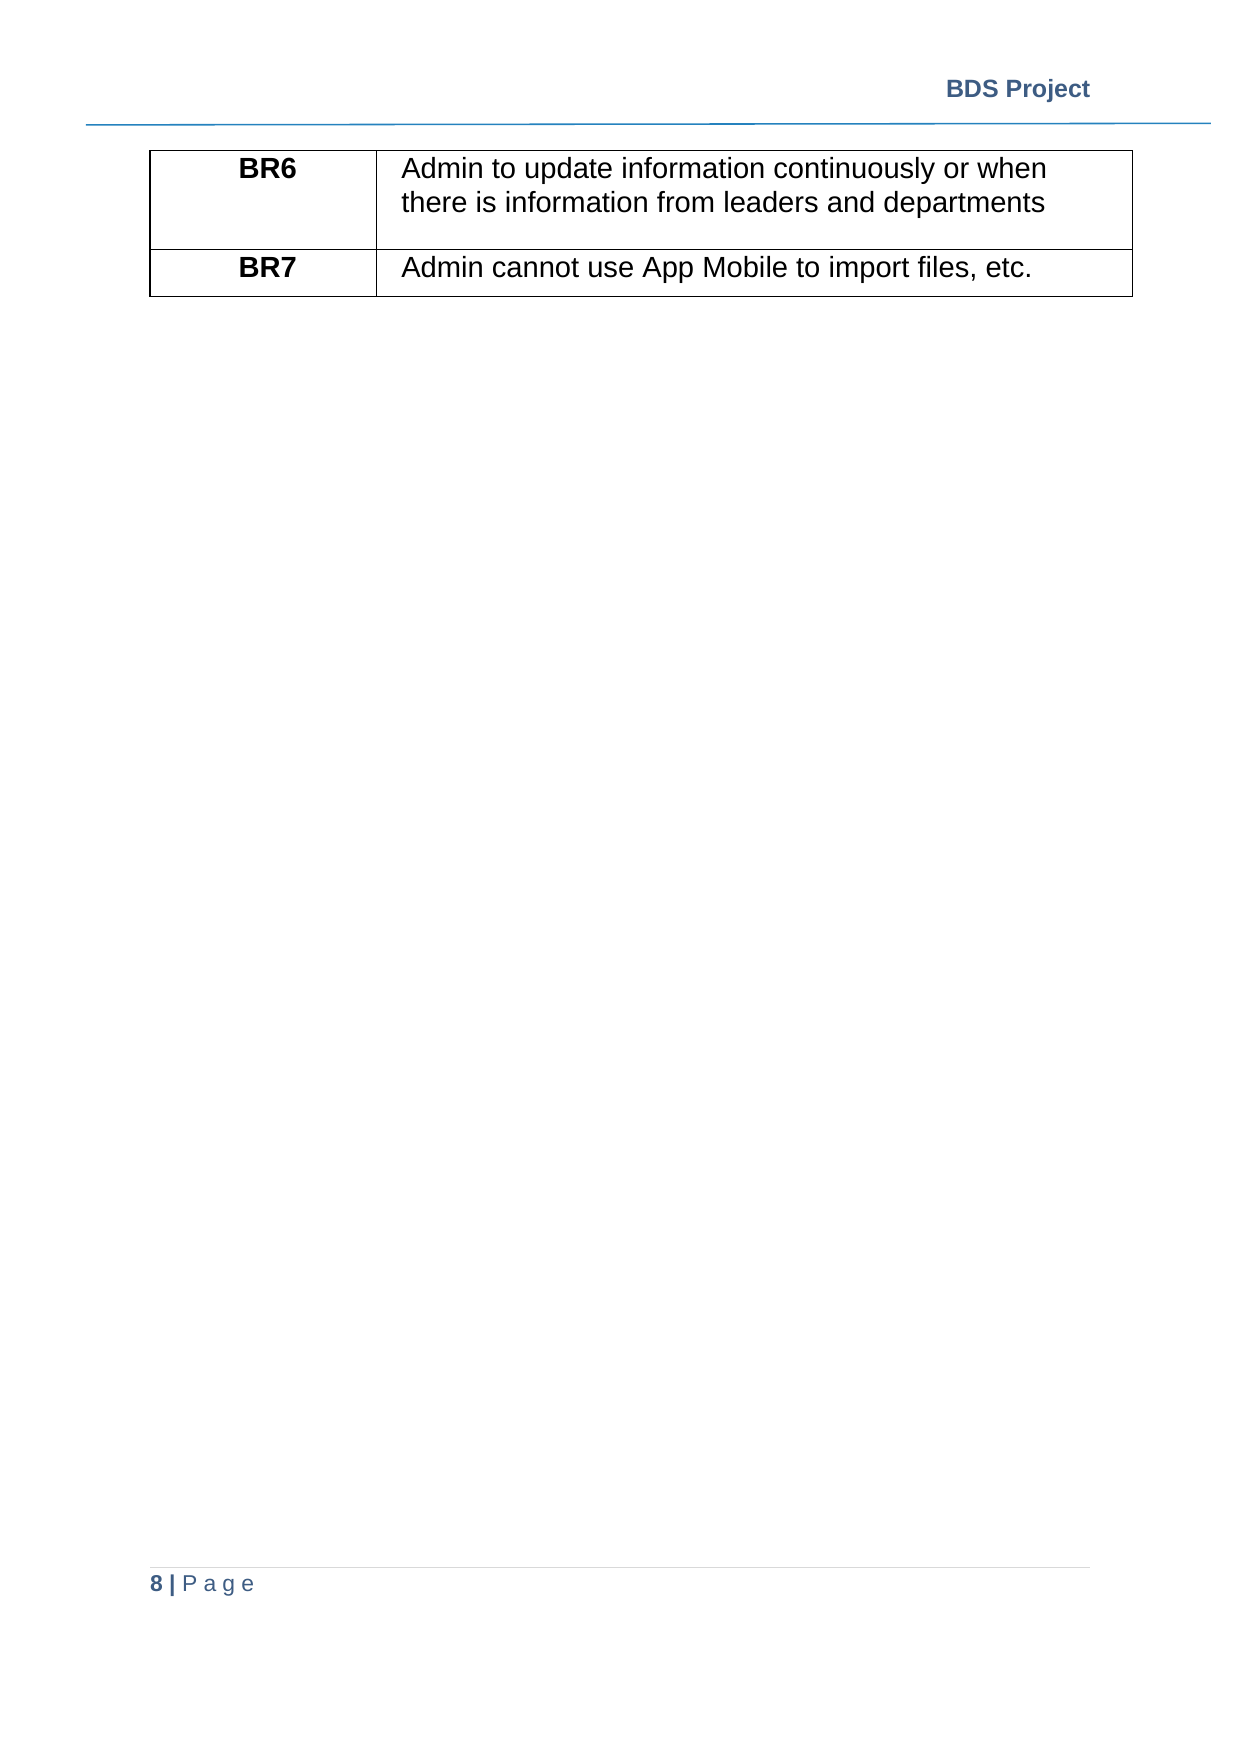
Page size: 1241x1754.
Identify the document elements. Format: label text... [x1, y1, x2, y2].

table_cell BR7 [151, 250, 376, 296]
table_cell Admin cannot use App Mobile to import files, etc. [377, 250, 1132, 296]
table_cell Admin to update information continuously or when there is information from leaders and departments [377, 151, 1132, 249]
table_cell BR6 [151, 151, 376, 249]
